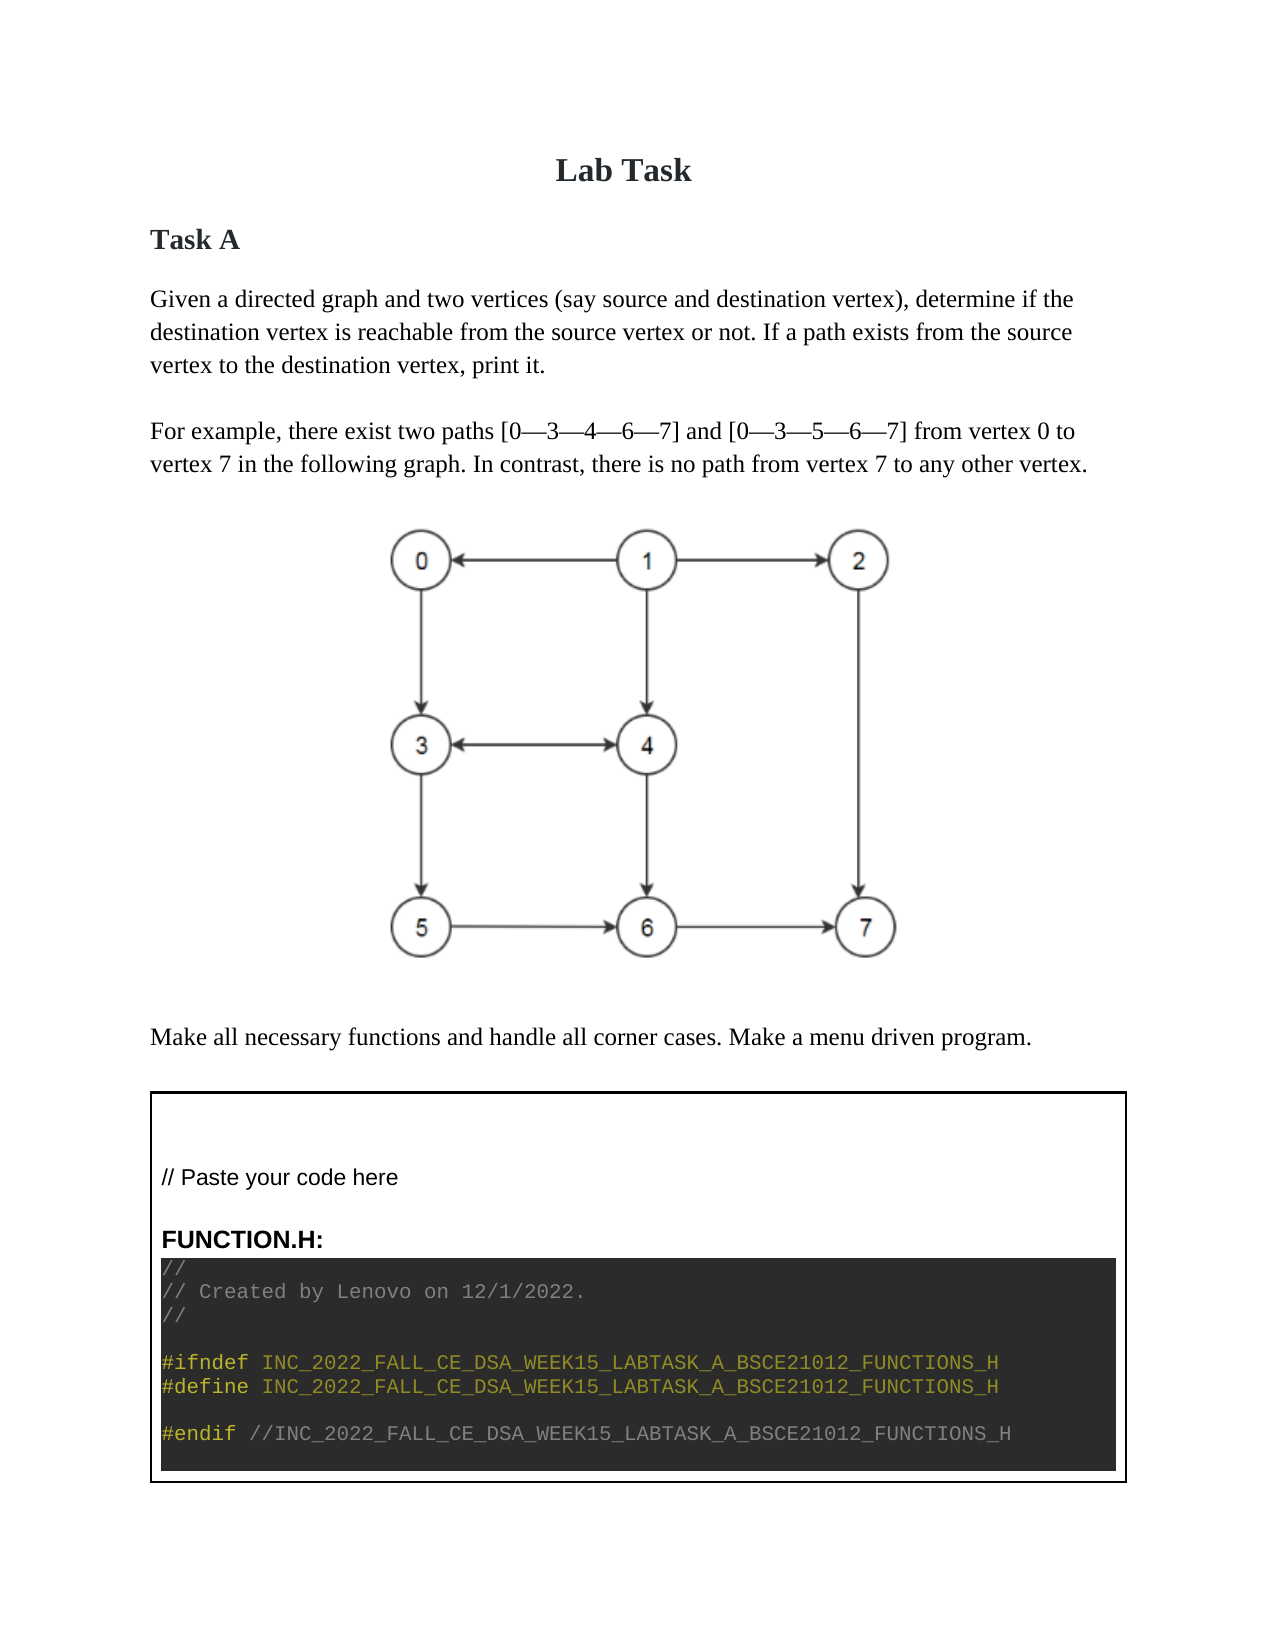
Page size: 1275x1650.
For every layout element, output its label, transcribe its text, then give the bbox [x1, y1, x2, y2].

text Lab Task [122, 150, 1125, 188]
text Task A [150, 222, 1125, 255]
text Given a directed graph and two vertices (say source and destination vertex), determine if the destination vertex is reachable from the source vertex or not. If a path exists from the source vertex to the destination vertex, print it. [150, 284, 1125, 379]
text Make all necessary functions and handle all corner cases. Make a menu driven program. [150, 1022, 1125, 1051]
picture [358, 515, 917, 986]
text For example, there exist two paths [0—3—4—6—7] and [0—3—5—6—7] from vertex 0 to vertex 7 in the following graph. In contrast, there is no path from vertex 7 to any other vertex. [150, 416, 1125, 478]
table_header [152, 1094, 1125, 1481]
